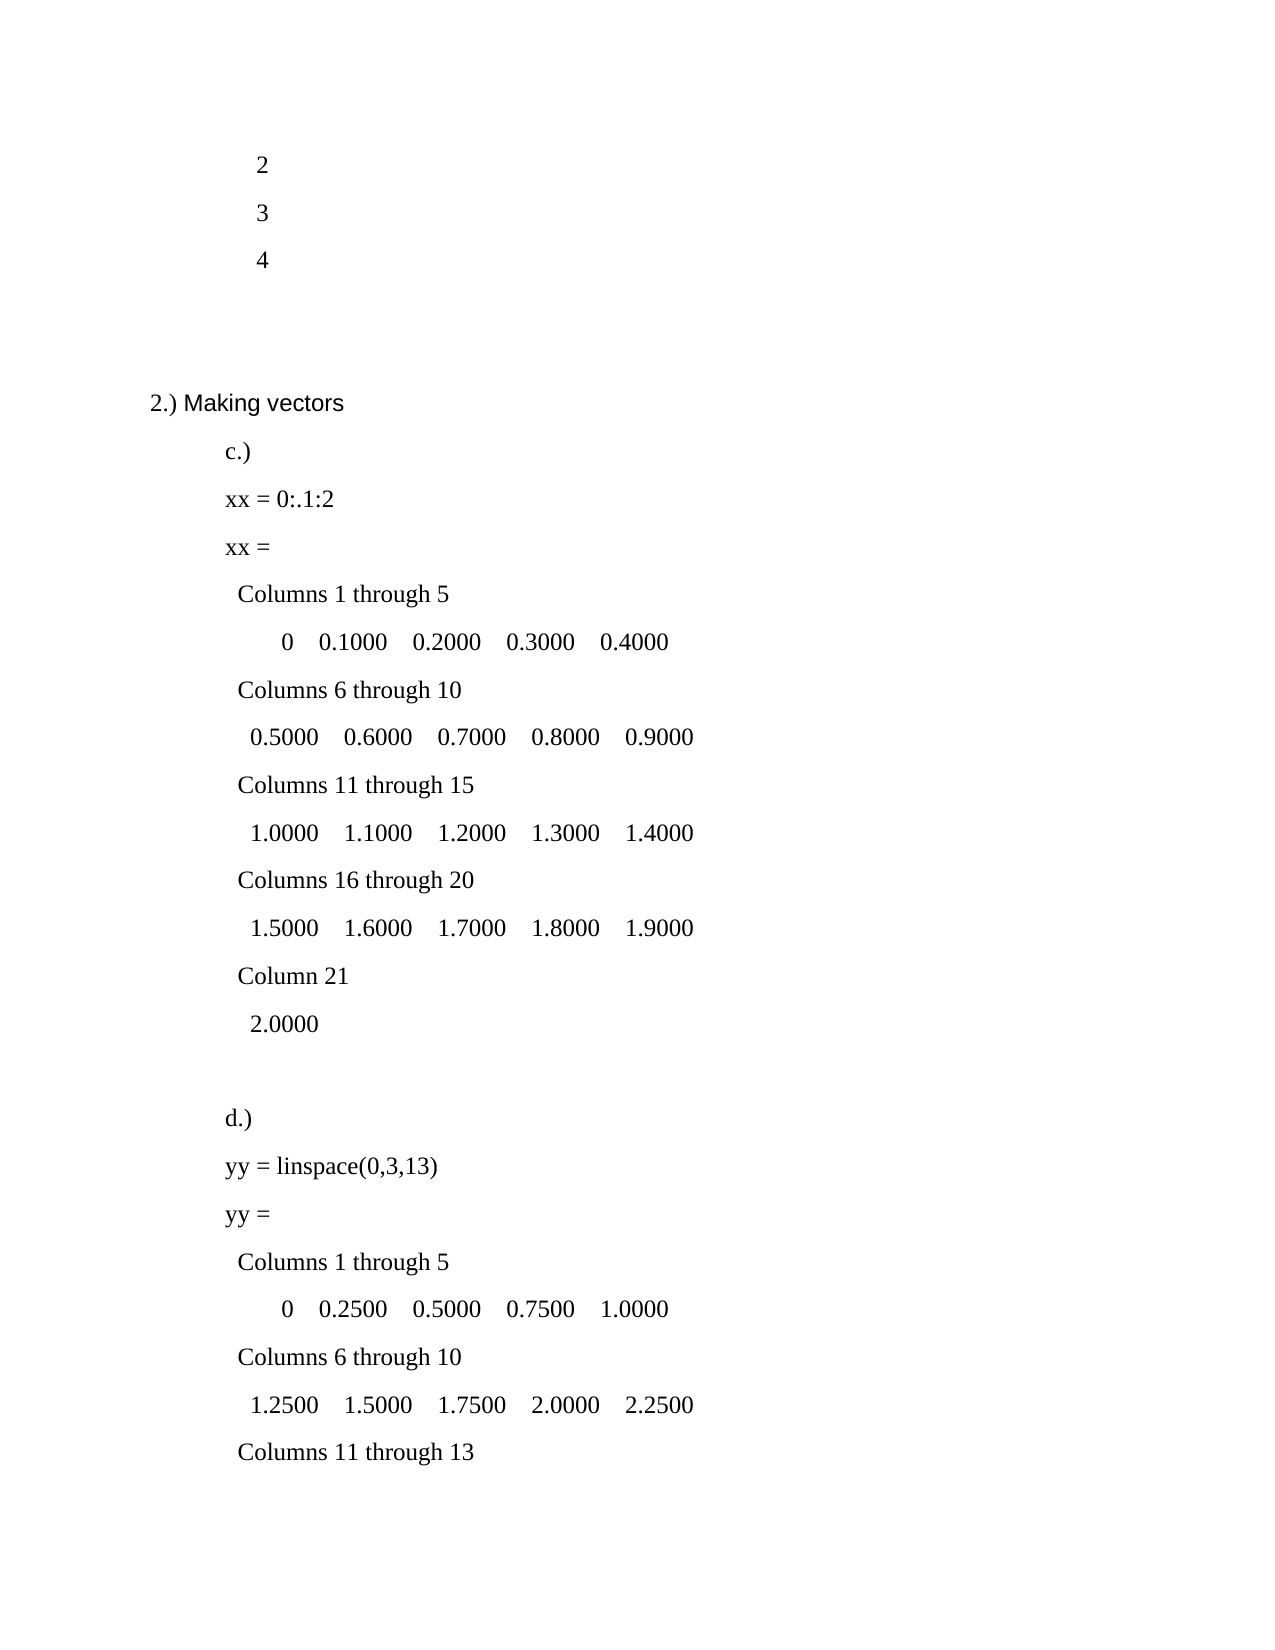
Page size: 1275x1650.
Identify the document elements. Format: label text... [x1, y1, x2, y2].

text 3 [225, 198, 1125, 226]
text yy = [225, 1199, 1125, 1228]
text d.) [150, 1103, 1125, 1132]
text 1.0000 1.1000 1.2000 1.3000 1.4000 [225, 818, 1125, 847]
text yy = linspace(0,3,13) [150, 1151, 1125, 1180]
text 0 0.1000 0.2000 0.3000 0.4000 [225, 627, 1125, 656]
text Columns 1 through 5 [225, 579, 1125, 608]
text 2.) Making vectors [150, 388, 1125, 417]
text c.) [150, 436, 1125, 465]
text Columns 16 through 20 [225, 866, 1125, 894]
text 1.5000 1.6000 1.7000 1.8000 1.9000 [225, 913, 1125, 942]
text xx = [225, 532, 1125, 560]
text Columns 11 through 15 [225, 770, 1125, 799]
text 1.2500 1.5000 1.7500 2.0000 2.2500 [225, 1390, 1125, 1418]
text 4 [225, 245, 1125, 274]
text Columns 1 through 5 [225, 1247, 1125, 1275]
text Column 21 [225, 961, 1125, 990]
text Columns 6 through 10 [225, 675, 1125, 703]
text xx = 0:.1:2 [150, 484, 1125, 513]
text 0.5000 0.6000 0.7000 0.8000 0.9000 [225, 722, 1125, 751]
text 0 0.2500 0.5000 0.7500 1.0000 [225, 1294, 1125, 1323]
text Columns 11 through 13 [225, 1437, 1125, 1466]
text 2.0000 [225, 1009, 1125, 1037]
text Columns 6 through 10 [225, 1342, 1125, 1371]
text 2 [225, 150, 1125, 179]
